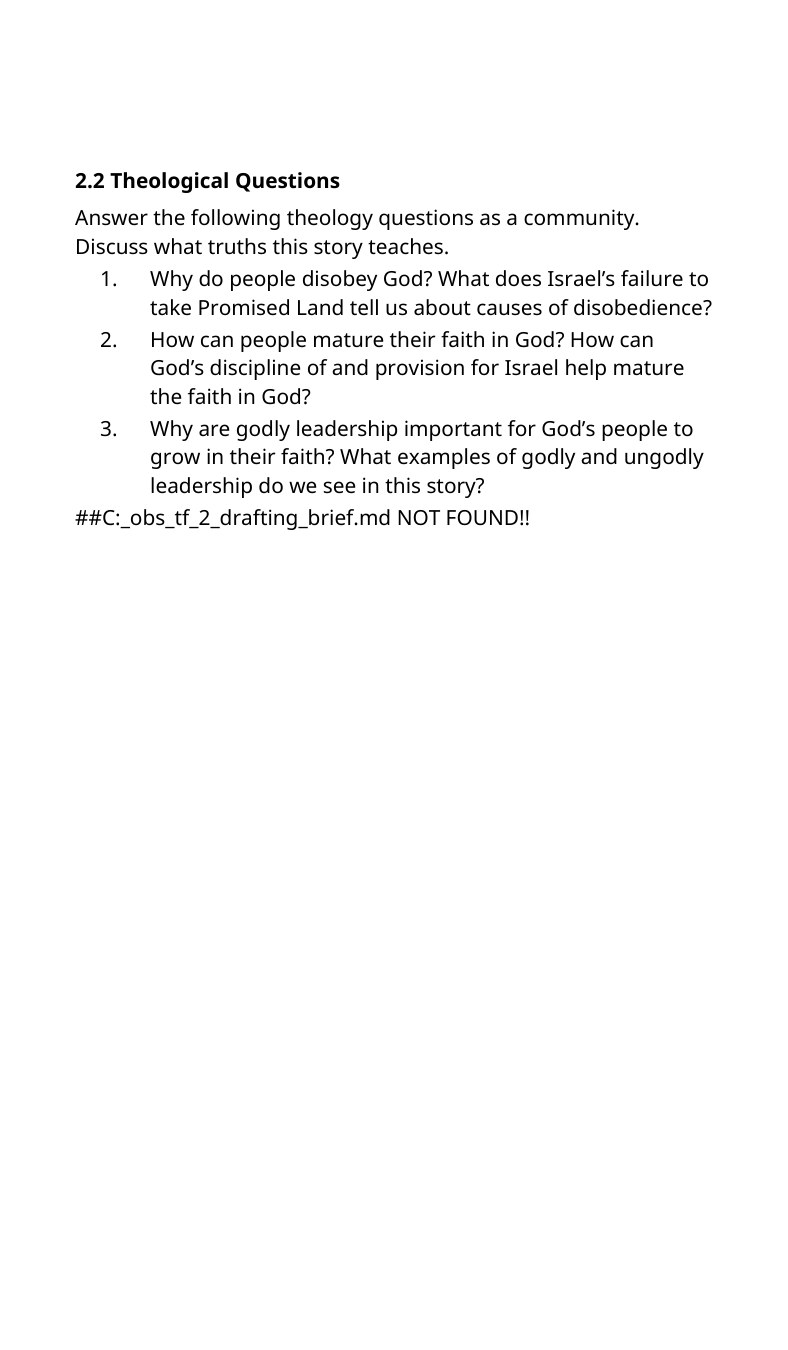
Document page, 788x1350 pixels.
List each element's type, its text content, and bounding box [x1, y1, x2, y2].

text Answer the following theology questions as a community. Discuss what truths this story teaches. [75, 203, 712, 260]
list Why do people disobey God? What does Israel’s failure to take Promised Land tell us about causes of disobedience? [100, 264, 712, 321]
list How can people mature their faith in God? How can God’s discipline of and provision for Israel help mature the faith in God? [100, 325, 712, 410]
text ##C:_obs_tf_2_drafting_brief.md NOT FOUND!! [75, 503, 712, 532]
list Why are godly leadership important for God’s people to grow in their faith? What examples of godly and ungodly leadership do we see in this story? [100, 414, 712, 499]
subtitle 2.2 Theological Questions [75, 167, 712, 195]
